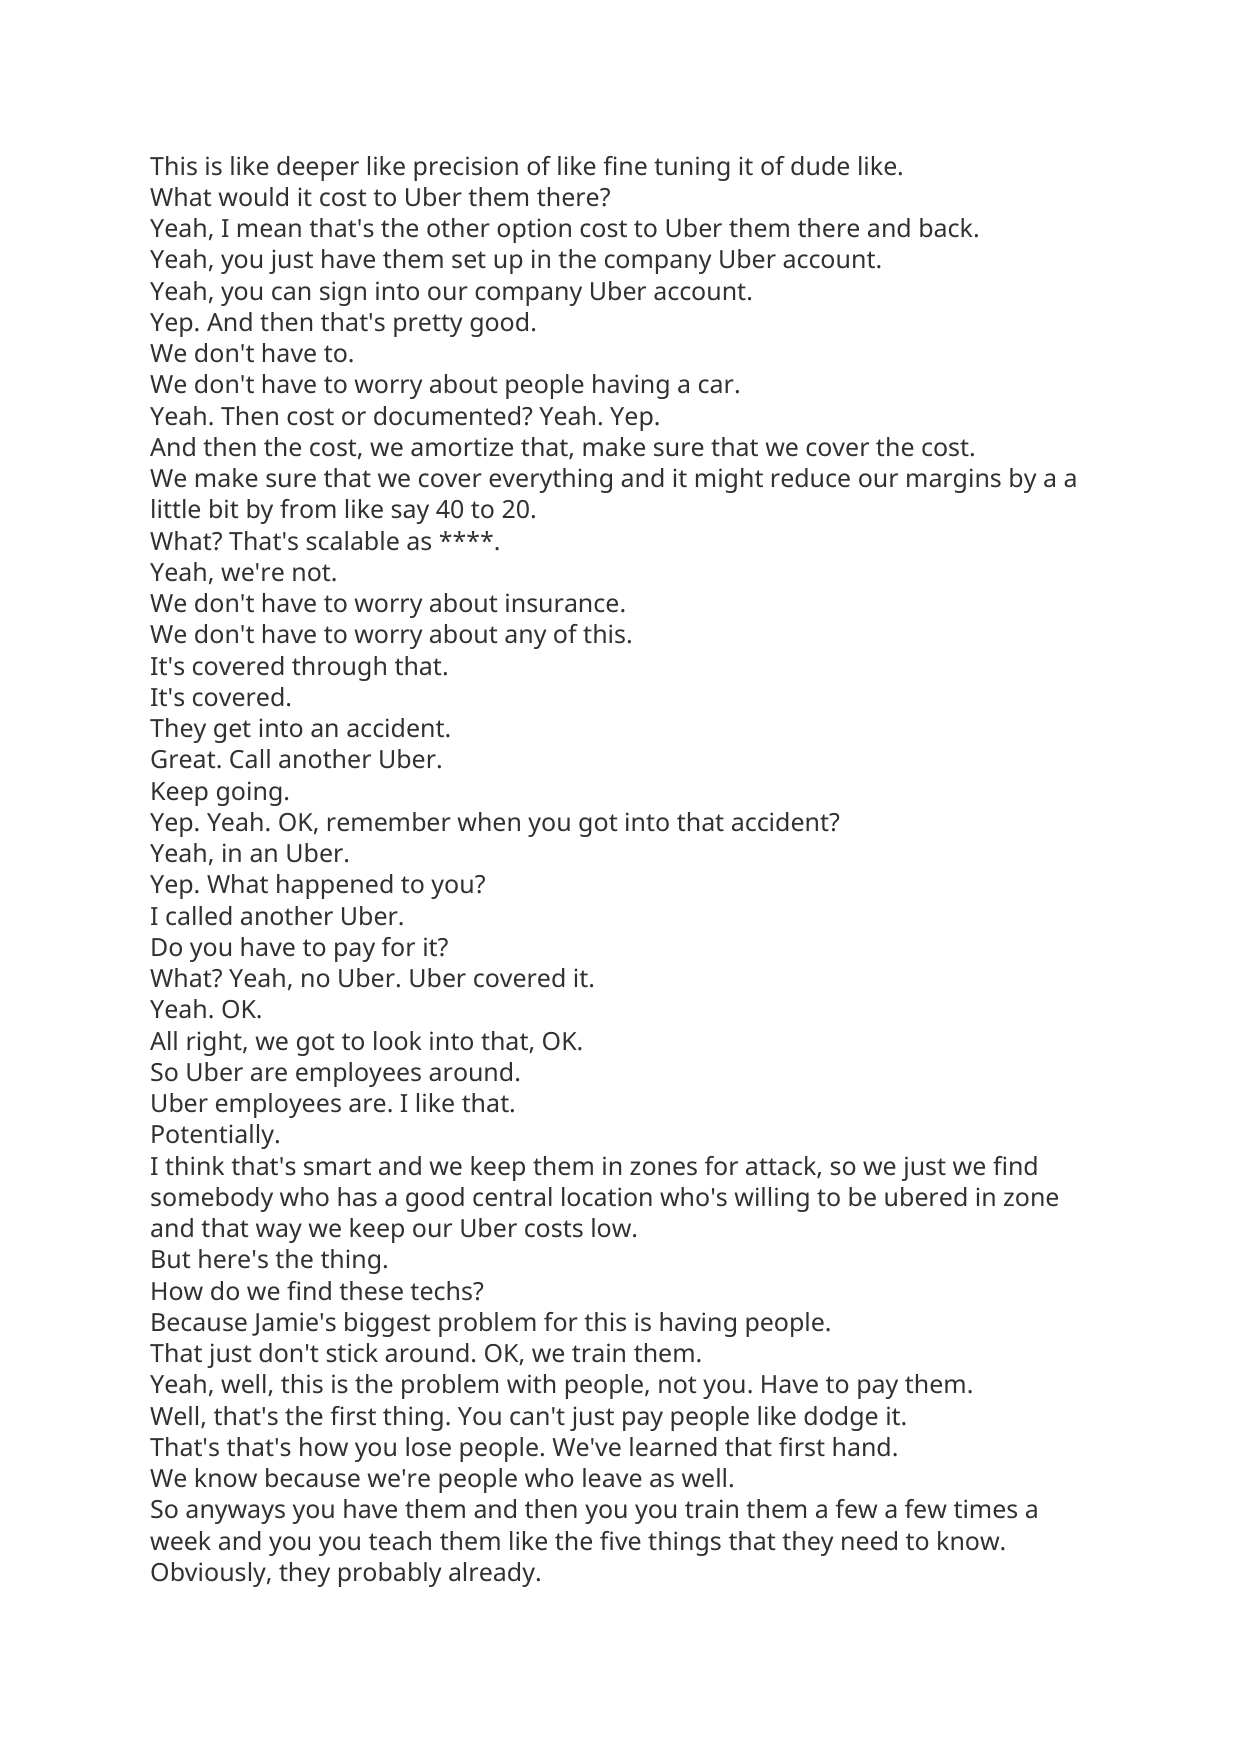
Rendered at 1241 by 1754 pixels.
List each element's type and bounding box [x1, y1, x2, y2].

text [150, 150, 1090, 1587]
